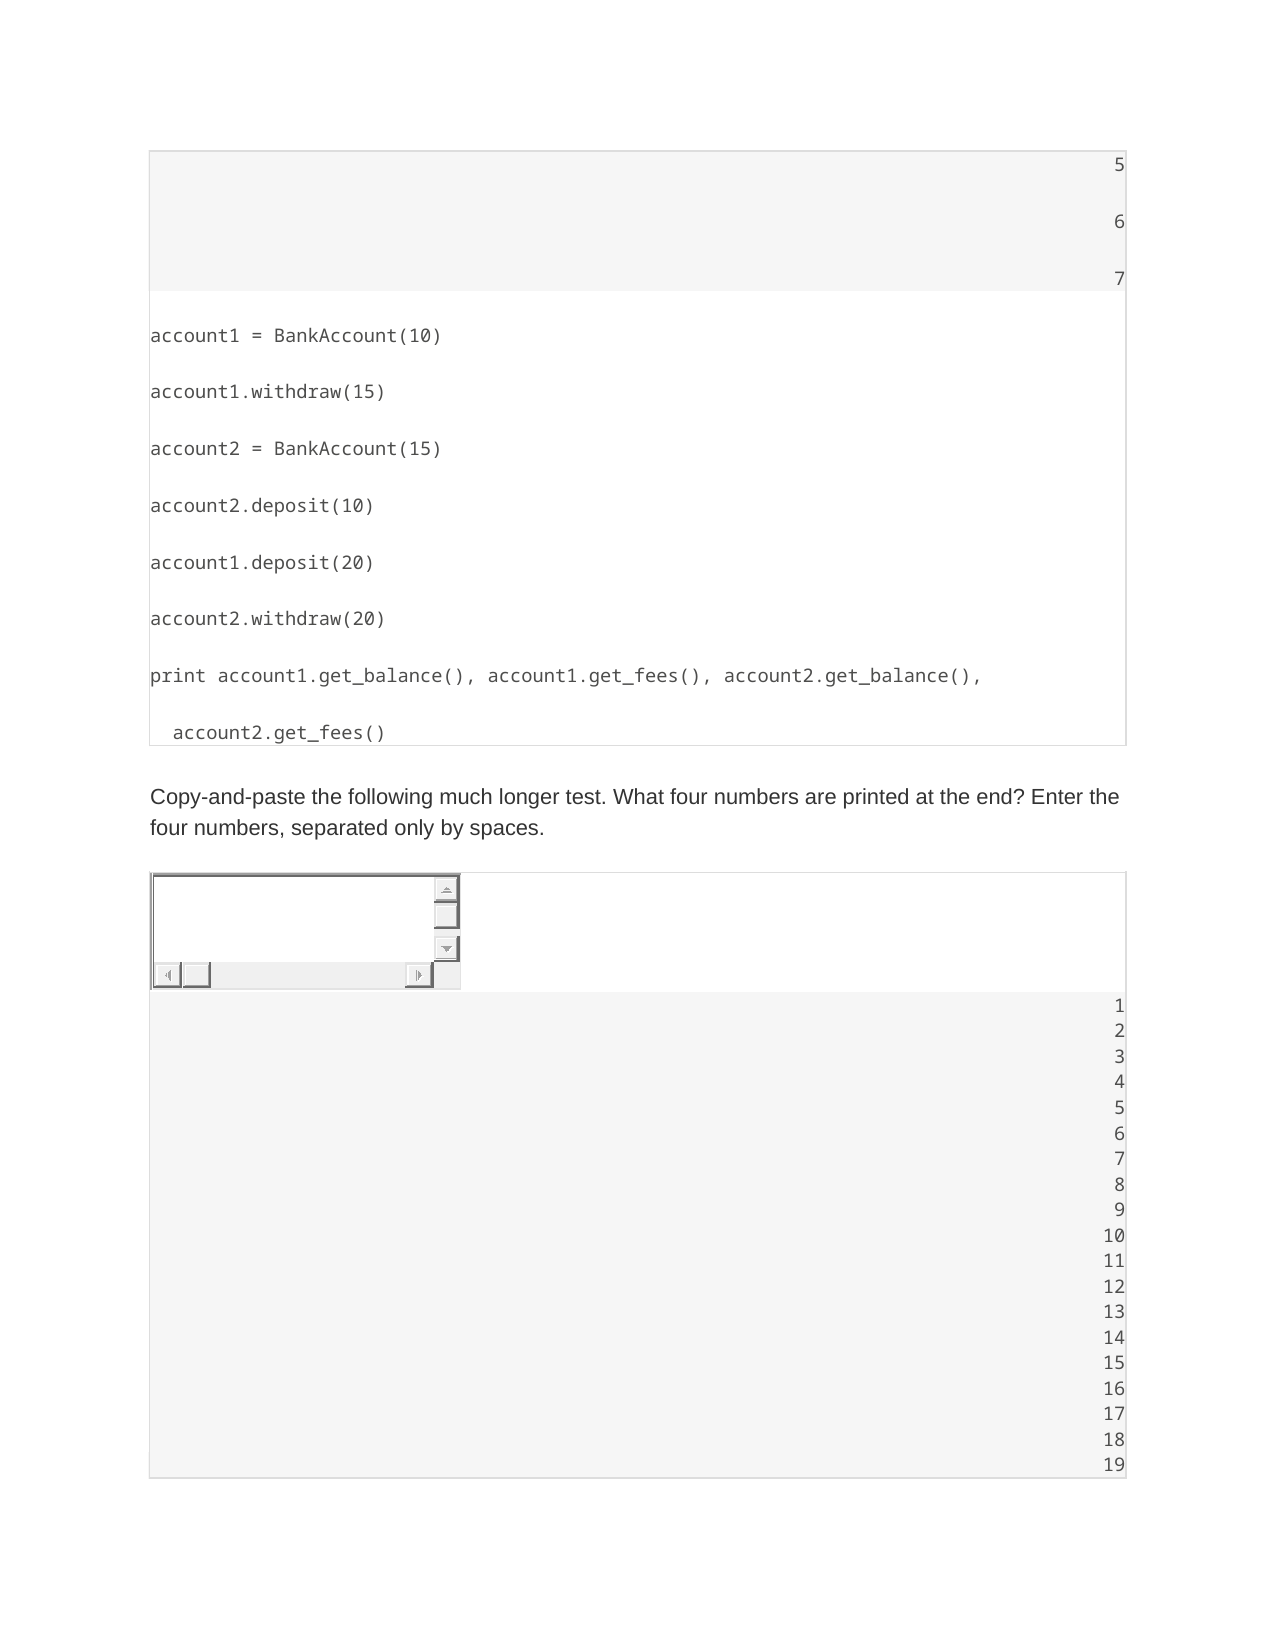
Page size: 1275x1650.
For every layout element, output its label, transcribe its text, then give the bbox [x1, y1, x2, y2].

text account1.deposit(20) [150, 547, 1125, 574]
text 6 [150, 1120, 1125, 1145]
text 14 [150, 1324, 1125, 1349]
text 2 [150, 1018, 1125, 1043]
text 12 [150, 1273, 1125, 1298]
text 18 [150, 1426, 1125, 1450]
text 17 [150, 1401, 1125, 1426]
text 5 [150, 152, 1125, 177]
text 11 [150, 1247, 1125, 1273]
text 10 [150, 1222, 1125, 1247]
text 8 [150, 1171, 1125, 1196]
text 7 [150, 263, 1125, 291]
text account1.withdraw(15) [150, 377, 1125, 404]
text 1 [150, 992, 1125, 1018]
text account2.get_fees() [150, 718, 1125, 745]
text Copy-and-paste the following much longer test. What four numbers are printed at the end? Enter the four numbers, separated only by spaces. [150, 778, 1125, 840]
text 5 [150, 1094, 1125, 1120]
text account2.deposit(10) [150, 491, 1125, 518]
text 6 [150, 207, 1125, 234]
text account2.withdraw(20) [150, 604, 1125, 631]
text 9 [150, 1196, 1125, 1222]
text print account1.get_balance(), account1.get_fees(), account2.get_balance(), [150, 661, 1125, 688]
text 4 [150, 1069, 1125, 1094]
text account2 = BankAccount(15) [150, 434, 1125, 461]
text 3 [150, 1043, 1125, 1069]
text 15 [150, 1349, 1125, 1375]
text 19 [150, 1450, 1125, 1477]
text 13 [150, 1298, 1125, 1324]
text 7 [150, 1145, 1125, 1171]
text 16 [150, 1375, 1125, 1401]
text account1 = BankAccount(10) [150, 320, 1125, 347]
